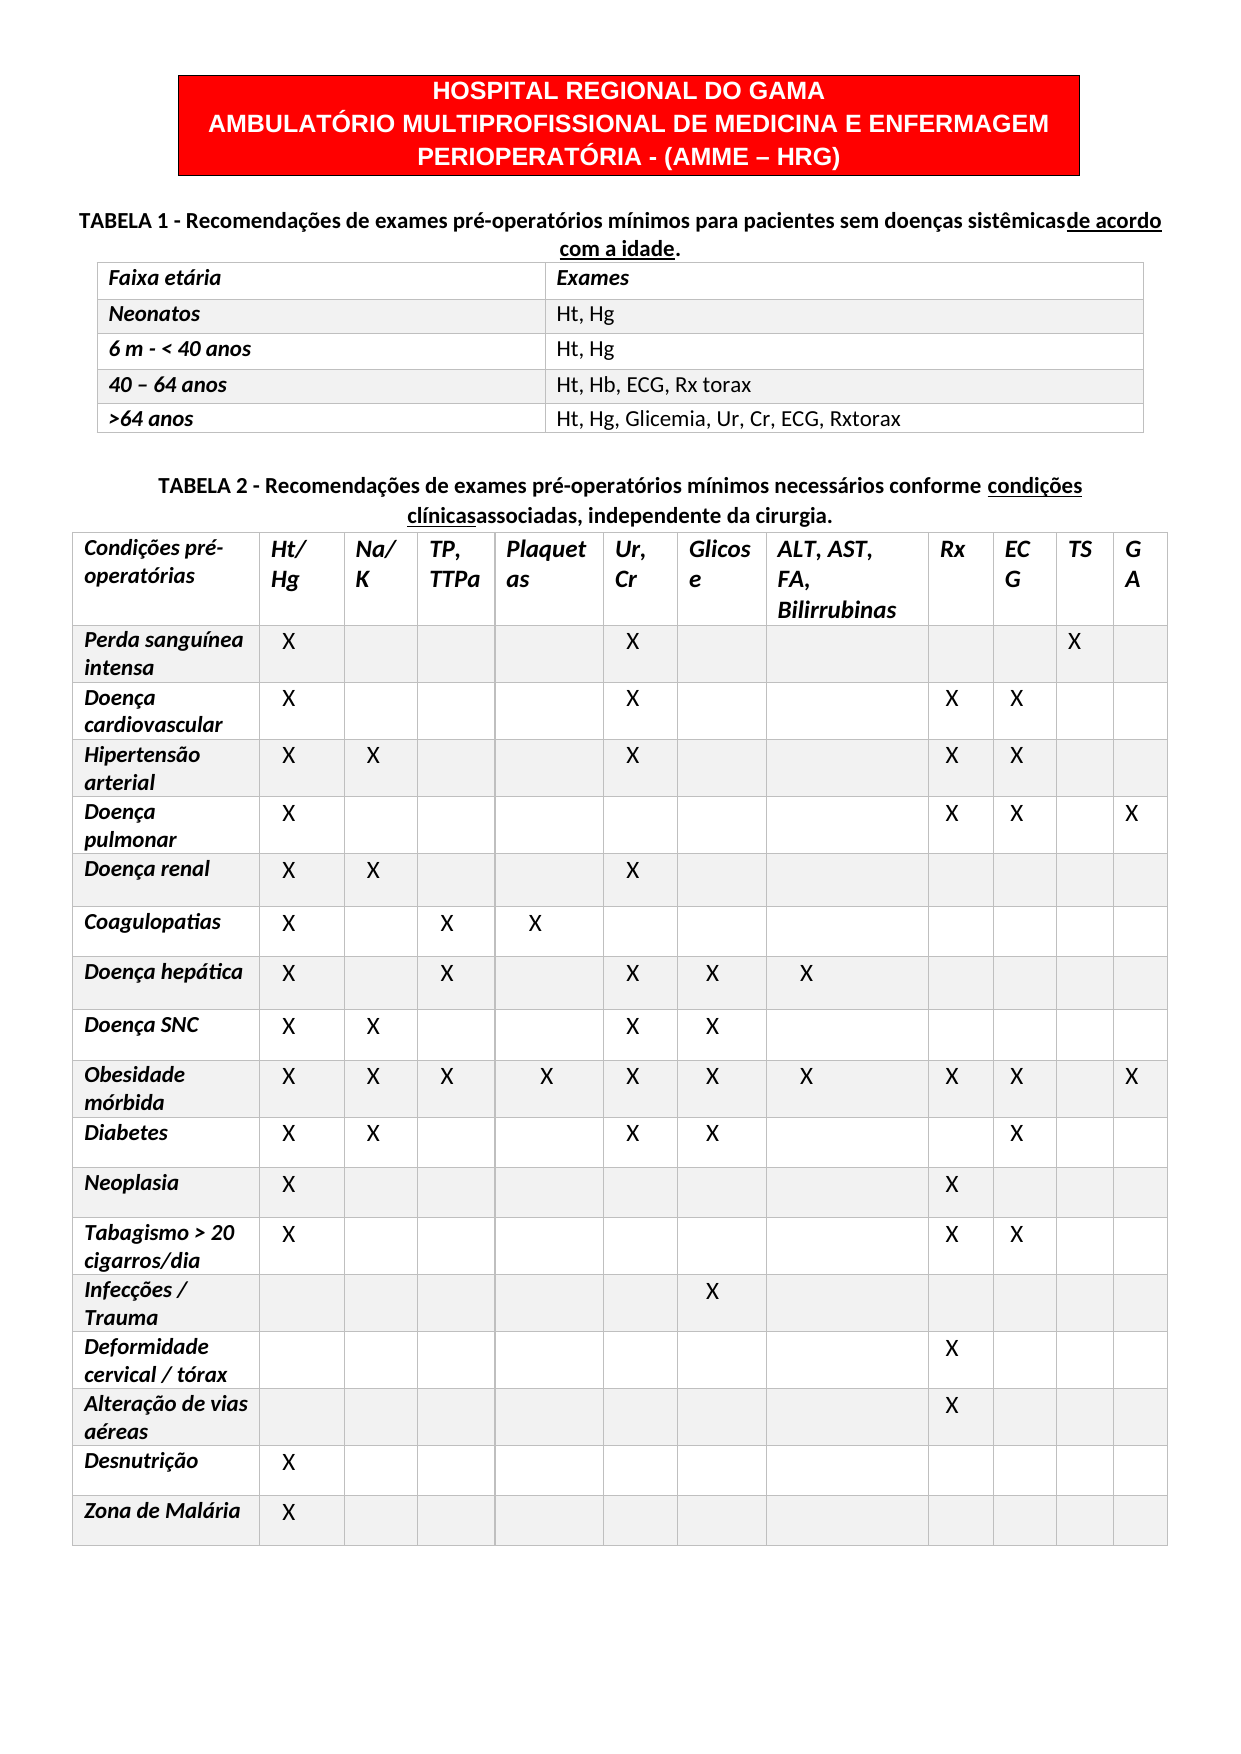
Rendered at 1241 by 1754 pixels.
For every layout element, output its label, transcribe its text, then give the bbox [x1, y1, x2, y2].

table_cell [929, 1446, 993, 1495]
table_cell X [604, 1010, 677, 1059]
table_cell [1057, 854, 1113, 906]
table_cell [418, 1218, 494, 1274]
table_cell [1114, 1275, 1167, 1331]
table_cell X [604, 1061, 677, 1117]
table_cell X [260, 683, 344, 739]
table_cell [1057, 1389, 1113, 1445]
text TABELA 2 - Recomendações de exames pré-operatórios mínimos necessários conforme condições clínicasassociadas, independente da cirurgia. [75, 471, 1165, 530]
table_cell X [260, 1118, 344, 1167]
table_cell 6 m - < 40 anos [98, 334, 545, 369]
table_header HOSPITAL REGIONAL DO GAMA AMBULATÓRIO MULTIPROFISSIONAL DE MEDICINA E ENFERMAGEM PERIOPERATÓRIA - (AMME – HRG) [179, 76, 1079, 175]
table_cell [1057, 1275, 1113, 1331]
table_cell >64 anos [98, 404, 545, 432]
table_header Exames [546, 263, 1143, 298]
table_cell [1057, 740, 1113, 796]
table_cell [1057, 1496, 1113, 1545]
table_header Na/K [345, 533, 417, 624]
table_cell [994, 957, 1056, 1009]
text TABELA 1 - Recomendações de exames pré-operatórios mínimos para pacientes sem doenças sistêmicasde acordo com a idade. [75, 206, 1165, 262]
table_cell X [929, 1061, 993, 1117]
table_cell [1057, 1061, 1113, 1117]
table_header Plaquetas [496, 533, 603, 624]
table_cell X [260, 1168, 344, 1217]
table_cell [345, 907, 417, 956]
table_cell [604, 1275, 677, 1331]
table_cell [1114, 1389, 1167, 1445]
table_cell [496, 854, 603, 906]
table_cell [929, 907, 993, 956]
table_header Ur, Cr [604, 533, 677, 624]
table_cell [1057, 1218, 1113, 1274]
table_cell X [260, 740, 344, 796]
table_cell [1114, 907, 1167, 956]
table_cell X [260, 797, 344, 853]
table_header GA [1114, 533, 1167, 624]
table_cell X [260, 907, 344, 956]
table_cell [929, 626, 993, 682]
table_cell [767, 1218, 928, 1274]
table_cell [1114, 1118, 1167, 1167]
table_cell X [994, 1118, 1056, 1167]
table_cell [345, 683, 417, 739]
table_cell [496, 740, 603, 796]
table_cell [767, 907, 928, 956]
table_cell [678, 1496, 766, 1545]
table_cell [345, 797, 417, 853]
table_cell X [929, 1168, 993, 1217]
table_cell X [260, 1446, 344, 1495]
table_cell [1057, 957, 1113, 1009]
table_cell X [260, 1496, 344, 1545]
table_cell X [929, 797, 993, 853]
table_cell Perda sanguínea intensa [73, 626, 259, 682]
table_cell Alteração de vias aéreas [73, 1389, 259, 1445]
table_cell [678, 1218, 766, 1274]
table_cell X [345, 740, 417, 796]
table_cell [604, 797, 677, 853]
table_cell [1057, 1118, 1113, 1167]
table_cell X [929, 1389, 993, 1445]
table_cell [994, 626, 1056, 682]
table_cell [496, 957, 603, 1009]
table_cell Desnutrição [73, 1446, 259, 1495]
table_cell Ht, Hg [546, 334, 1143, 369]
table_cell X [767, 1061, 928, 1117]
table_cell [767, 1332, 928, 1388]
table_cell [1114, 1218, 1167, 1274]
table_cell X [260, 957, 344, 1009]
table_cell [929, 1010, 993, 1059]
table_cell X [496, 907, 603, 956]
table_cell 40 – 64 anos [98, 370, 545, 403]
table_cell X [929, 1332, 993, 1388]
table_header Glicose [678, 533, 766, 624]
table_cell [345, 1218, 417, 1274]
table_cell X [260, 1218, 344, 1274]
table_cell [994, 1496, 1056, 1545]
table_cell [345, 1389, 417, 1445]
table_cell Ht, Hg, Glicemia, Ur, Cr, ECG, Rxtorax [546, 404, 1143, 432]
table_cell [260, 1275, 344, 1331]
table_cell [678, 797, 766, 853]
table_cell [678, 740, 766, 796]
table_cell [994, 1389, 1056, 1445]
table_cell [678, 1332, 766, 1388]
table_cell [418, 854, 494, 906]
table_cell Coagulopatias [73, 907, 259, 956]
table_cell X [994, 1218, 1056, 1274]
table_cell [1114, 1496, 1167, 1545]
table_cell [767, 626, 928, 682]
table_cell [1114, 626, 1167, 682]
table_cell X [994, 683, 1056, 739]
table_cell X [418, 907, 494, 956]
table_cell X [418, 957, 494, 1009]
table_cell [418, 683, 494, 739]
table_cell [678, 1446, 766, 1495]
table_cell [1114, 1168, 1167, 1217]
table_cell [1057, 1168, 1113, 1217]
table_cell [418, 1496, 494, 1545]
table_cell [496, 1389, 603, 1445]
table_cell [929, 1118, 993, 1167]
table_cell [604, 1332, 677, 1388]
table_cell X [260, 1061, 344, 1117]
table_cell [418, 1168, 494, 1217]
table_cell [767, 1446, 928, 1495]
table_header Condições pré-operatórias [73, 533, 259, 624]
table_cell [1114, 740, 1167, 796]
table_cell [1057, 907, 1113, 956]
table_header ECG [994, 533, 1056, 624]
table_cell [767, 1275, 928, 1331]
table_cell [345, 1275, 417, 1331]
table_cell [604, 1168, 677, 1217]
table_cell X [678, 957, 766, 1009]
table_cell Ht, Hb, ECG, Rx torax [546, 370, 1143, 403]
table_cell X [678, 1010, 766, 1059]
table_cell X [1114, 1061, 1167, 1117]
table_cell X [678, 1275, 766, 1331]
table_header Faixa etária [98, 263, 545, 298]
table_cell Diabetes [73, 1118, 259, 1167]
table_cell [1114, 854, 1167, 906]
table_cell [604, 1446, 677, 1495]
table_cell [929, 854, 993, 906]
table_cell X [418, 1061, 494, 1117]
table_cell Obesidade mórbida [73, 1061, 259, 1117]
table_cell [418, 1389, 494, 1445]
table_cell Deformidade cervical / tórax [73, 1332, 259, 1388]
table_cell [929, 957, 993, 1009]
table_cell [1057, 797, 1113, 853]
table_cell [767, 1118, 928, 1167]
table_cell X [1114, 797, 1167, 853]
table_cell [929, 1496, 993, 1545]
table_cell [604, 907, 677, 956]
table_cell Infecções / Trauma [73, 1275, 259, 1331]
table_cell [496, 1332, 603, 1388]
table_cell [418, 1275, 494, 1331]
table_cell [418, 1010, 494, 1059]
table_cell [767, 854, 928, 906]
table_cell [496, 1218, 603, 1274]
table_cell [418, 1446, 494, 1495]
table_cell Ht, Hg [546, 300, 1143, 333]
table_cell [994, 907, 1056, 956]
table_cell X [1057, 626, 1113, 682]
table_cell [418, 1118, 494, 1167]
table_cell [678, 1389, 766, 1445]
table_cell [678, 626, 766, 682]
table_cell [994, 1446, 1056, 1495]
table_cell [345, 1332, 417, 1388]
table_cell [678, 854, 766, 906]
table_cell X [678, 1118, 766, 1167]
table_cell [496, 1496, 603, 1545]
table_cell X [604, 626, 677, 682]
table_cell X [345, 1061, 417, 1117]
table_cell [418, 740, 494, 796]
table_cell Doença renal [73, 854, 259, 906]
table_cell [767, 797, 928, 853]
table_cell [1114, 1446, 1167, 1495]
table_cell [604, 1496, 677, 1545]
table_cell [767, 1168, 928, 1217]
table_cell X [929, 683, 993, 739]
table_cell [418, 797, 494, 853]
table_cell X [260, 854, 344, 906]
table_cell X [260, 1010, 344, 1059]
table_cell [496, 1168, 603, 1217]
table_cell X [345, 854, 417, 906]
table_cell [604, 1389, 677, 1445]
table_header TS [1057, 533, 1113, 624]
table_cell X [604, 1118, 677, 1167]
table_cell X [345, 1010, 417, 1059]
table_header TP, TTPa [418, 533, 494, 624]
table_cell [496, 1118, 603, 1167]
table_cell [345, 1168, 417, 1217]
table_header Rx [929, 533, 993, 624]
table_cell [496, 683, 603, 739]
table_cell X [929, 1218, 993, 1274]
table_cell [1114, 1332, 1167, 1388]
table_cell X [994, 740, 1056, 796]
table_cell Neonatos [98, 300, 545, 333]
table_cell [418, 626, 494, 682]
table_header ALT, AST, FA, Bilirrubinas [767, 533, 928, 624]
table_cell X [604, 957, 677, 1009]
table_cell X [994, 797, 1056, 853]
table_cell [767, 683, 928, 739]
table_cell Zona de Malária [73, 1496, 259, 1545]
table_cell [678, 907, 766, 956]
table_cell X [604, 683, 677, 739]
table_cell [1057, 1446, 1113, 1495]
table_cell [1114, 1010, 1167, 1059]
table_cell X [678, 1061, 766, 1117]
table_cell [994, 1010, 1056, 1059]
table_cell [767, 1389, 928, 1445]
table_cell Tabagismo > 20 cigarros/dia [73, 1218, 259, 1274]
table_cell X [604, 854, 677, 906]
table_cell [1057, 1010, 1113, 1059]
table_cell [496, 797, 603, 853]
table_cell [496, 1446, 603, 1495]
table_cell [418, 1332, 494, 1388]
table_cell X [767, 957, 928, 1009]
table_cell X [994, 1061, 1056, 1117]
table_cell [496, 1275, 603, 1331]
table_cell [994, 1332, 1056, 1388]
table_cell [929, 1275, 993, 1331]
table_cell Doença SNC [73, 1010, 259, 1059]
table_cell [1057, 1332, 1113, 1388]
table_cell [345, 626, 417, 682]
table_cell X [496, 1061, 603, 1117]
table_cell [678, 683, 766, 739]
table_cell X [929, 740, 993, 796]
table_cell [1057, 683, 1113, 739]
table_cell [767, 740, 928, 796]
table_cell [994, 1275, 1056, 1331]
table_cell X [260, 626, 344, 682]
table_cell Doença hepática [73, 957, 259, 1009]
table_cell [345, 1446, 417, 1495]
table_cell [604, 1218, 677, 1274]
table_cell [1114, 683, 1167, 739]
table_header Ht/Hg [260, 533, 344, 624]
table_cell [496, 626, 603, 682]
table_cell [678, 1168, 766, 1217]
table_cell [260, 1332, 344, 1388]
table_cell Hipertensão arterial [73, 740, 259, 796]
table_cell [767, 1496, 928, 1545]
table_cell X [345, 1118, 417, 1167]
table_cell [496, 1010, 603, 1059]
table_cell [767, 1010, 928, 1059]
table_cell Neoplasia [73, 1168, 259, 1217]
table_cell [345, 1496, 417, 1545]
table_cell Doença pulmonar [73, 797, 259, 853]
table_cell X [604, 740, 677, 796]
table_cell [994, 1168, 1056, 1217]
table_cell Doença cardiovascular [73, 683, 259, 739]
table_cell [260, 1389, 344, 1445]
table_cell [345, 957, 417, 1009]
table_cell [1114, 957, 1167, 1009]
table_cell [994, 854, 1056, 906]
